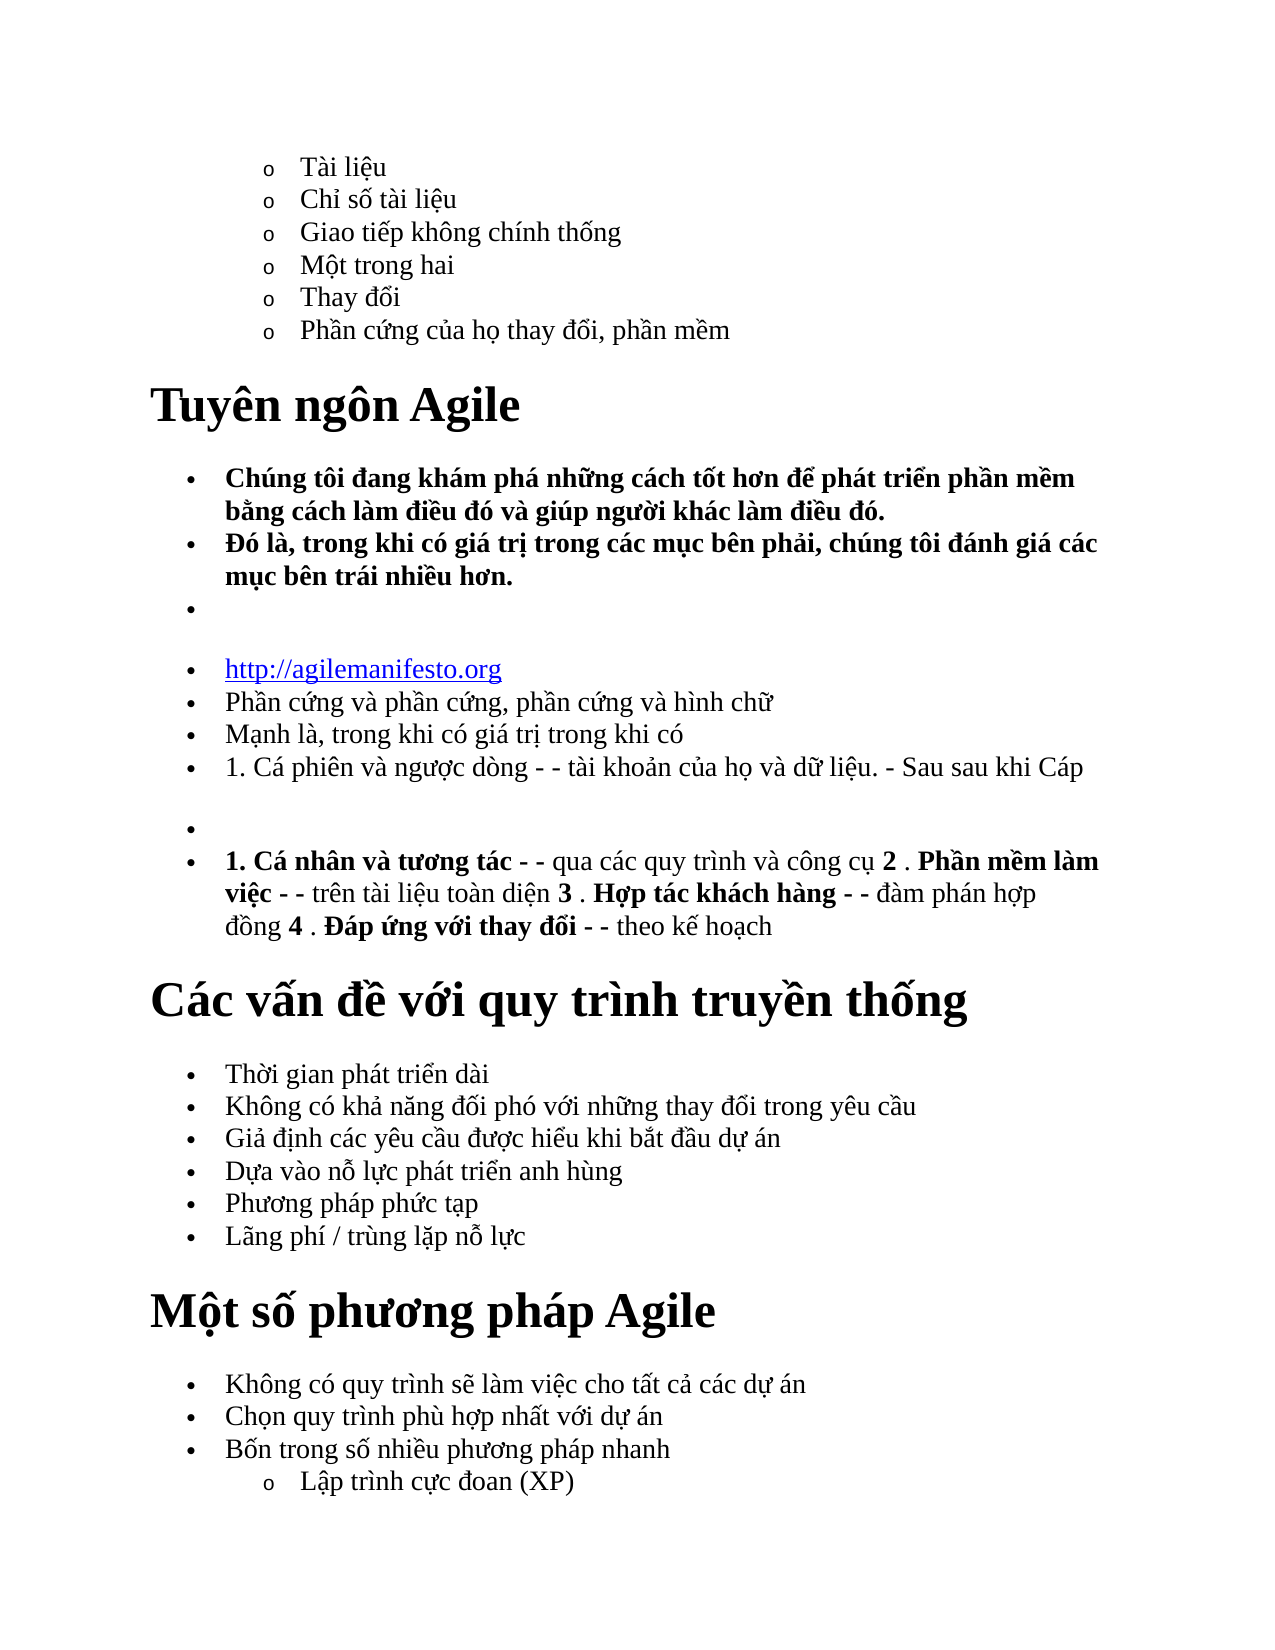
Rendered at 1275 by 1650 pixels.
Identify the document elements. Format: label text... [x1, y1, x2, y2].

list Chúng tôi đang khám phá những cách tốt hơn để phát triển phần mềm bằng cách làm điều đó và giúp người khác làm điều đó. [187, 461, 1125, 526]
text Tuyên ngôn Agile [150, 375, 1125, 432]
list Mạnh là, trong khi có giá trị trong khi có [187, 717, 1125, 750]
list Lãng phí / trùng lặp nỗ lực [187, 1219, 1125, 1251]
list Phương pháp phức tạp [187, 1186, 1125, 1219]
list Bốn trong số nhiều phương pháp nhanh [187, 1432, 1125, 1464]
list Một trong hai [262, 248, 1125, 280]
list Giao tiếp không chính thống [262, 215, 1125, 248]
list 1. Cá phiên và ngược dòng - - tài khoản của họ và dữ liệu. - Sau sau khi Cáp [187, 750, 1125, 782]
list Đó là, trong khi có giá trị trong các mục bên phải, chúng tôi đánh giá các mục bên trái nhiều hơn. [187, 526, 1125, 591]
list Chọn quy trình phù hợp nhất với dự án [187, 1399, 1125, 1432]
list Tài liệu [262, 150, 1125, 183]
list Thay đổi [262, 280, 1125, 313]
text Các vấn đề với quy trình truyền thống [150, 970, 1125, 1028]
list Chỉ số tài liệu [262, 183, 1125, 215]
list 1. Cá nhân và tương tác - - qua các quy trình và công cụ 2 . Phần mềm làm việc - - trên tài liệu toàn diện 3 . Hợp tác khách hàng - - đàm phán hợp đồng 4 . Đáp ứng với thay đổi - - theo kế hoạch [187, 844, 1125, 941]
list Phần cứng của họ thay đổi, phần mềm [262, 313, 1125, 346]
list Không có quy trình sẽ làm việc cho tất cả các dự án [187, 1367, 1125, 1399]
list Phần cứng và phần cứng, phần cứng và hình chữ [187, 685, 1125, 717]
text Một số phương pháp Agile [150, 1280, 1125, 1338]
list http://agilemanifesto.org [187, 653, 1125, 685]
list Lập trình cực đoan (XP) [262, 1464, 1125, 1497]
list Dựa vào nỗ lực phát triển anh hùng [187, 1154, 1125, 1186]
list Giả định các yêu cầu được hiểu khi bắt đầu dự án [187, 1122, 1125, 1154]
list Không có khả năng đối phó với những thay đổi trong yêu cầu [187, 1089, 1125, 1122]
list Thời gian phát triển dài [187, 1057, 1125, 1089]
